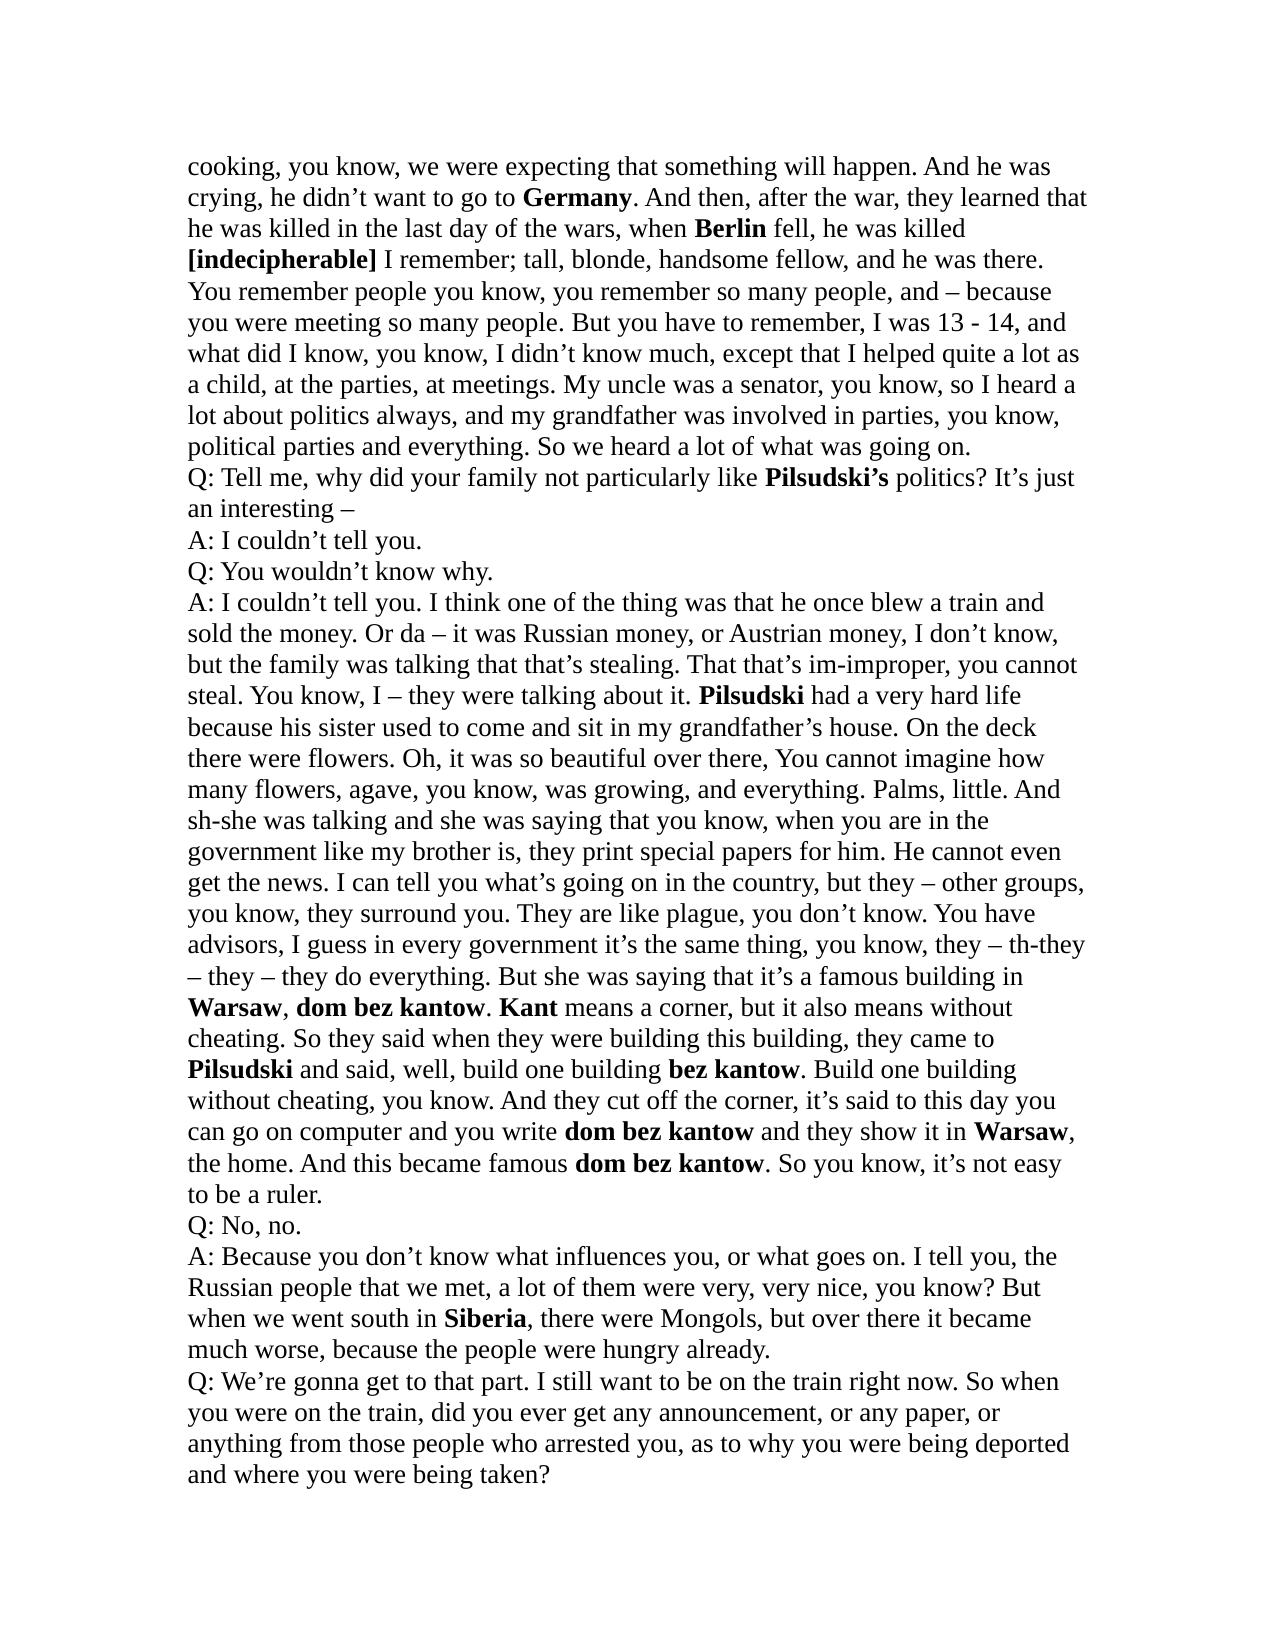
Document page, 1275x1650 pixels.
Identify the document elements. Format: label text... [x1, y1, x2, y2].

text A: I couldn’t tell you. [187, 804, 1087, 835]
text A: People be-become human. We had a friend there, and he was German, he was a tank officer, and he lived, and he was with the Korfs and with [indecipherable] you know, families connected. And he was so nice, and then just before the war he got an order to return to Germany, to his unit. So we knew that something was cooking, you know, we were expecting that something will happen. And he was crying, he didn’t want to go to Germany. And then, after the war, they learned that he was killed in the last day of the wars, when Berlin fell, he was killed [indecipherable] I remember; tall, blonde, handsome fellow, and he was there. You remember people you know, you remember so many people, and – because you were meeting so many people. But you have to remember, I was 13 - 14, and what did I know, you know, I didn’t know much, except that I helped quite a lot as a child, at the parties, at meetings. My uncle was a senator, you know, so I heard a lot about politics always, and my grandfather was involved in parties, you know, political parties and everything. So we heard a lot of what was going on. [187, 306, 1087, 742]
text A: I couldn’t tell you. I think one of the thing was that he once blew a train and sold the money. Or da – it was Russian money, or Austrian money, I don’t know, but the family was talking that that’s stealing. That that’s im-improper, you cannot steal. You know, I – they were talking about it. Pilsudski had a very hard life because his sister used to come and sit in my grandfather’s house. On the deck there were flowers. Oh, it was so beautiful over there, You cannot imagine how many flowers, agave, you know, was growing, and everything. Palms, little. And sh-she was talking and she was saying that you know, when you are in the government like my brother is, they print special papers for him. He cannot even get the news. I can tell you what’s going on in the country, but they – other groups, you know, they surround you. They are like plague, you don’t know. You have advisors, I guess in every government it’s the same thing, you know, they – th-they – they – they do everything. But she was saying that it’s a famous building in Warsaw, dom bez kantow. Kant means a corner, but it also means without cheating. So they said when they were building this building, they came to Pilsudski and said, well, build one building bez kantow. Build one building without cheating, you know. And they cut off the corner, it’s said to this day you can go on computer and you write dom bez kantow and they show it in Warsaw, the home. And this became famous dom bez kantow. So you know, it’s not easy to be a ruler. [187, 866, 1087, 1489]
text A: Gone. [187, 181, 1087, 212]
text Q: You wouldn’t know why. [187, 835, 1087, 866]
text A: – people become human. [187, 243, 1087, 274]
text Q: Tell me, why did your family not particularly like Pilsudski’s politics? It’s just an interesting – [187, 742, 1087, 804]
text Q: Yeah. [187, 274, 1087, 306]
text Q: But – but it also shows that – that once they – once that fear is – [187, 150, 1087, 181]
text Q: – is gone, then it – [187, 212, 1087, 243]
